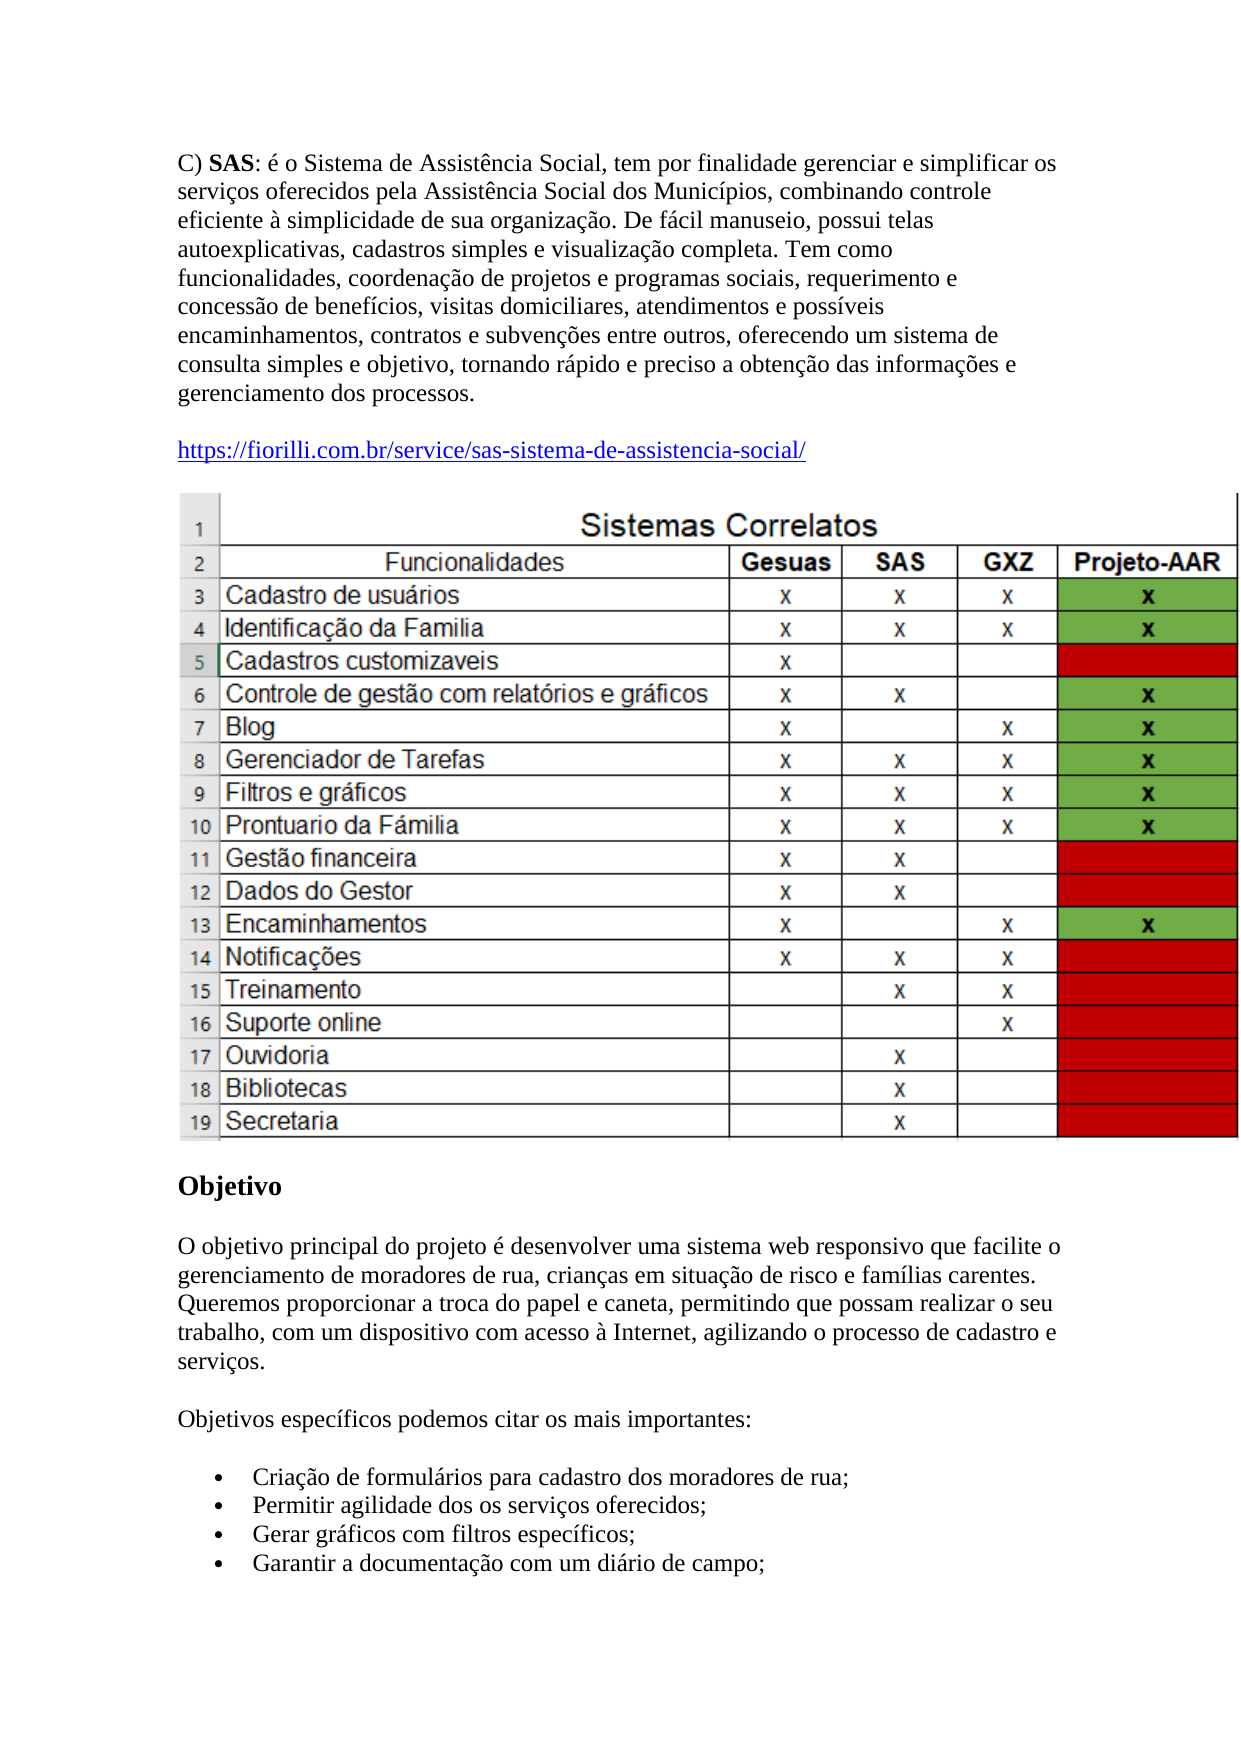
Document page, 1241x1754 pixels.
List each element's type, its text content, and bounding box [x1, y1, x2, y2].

text O objetivo principal do projeto é desenvolver uma sistema web responsivo que facilite o gerenciamento de moradores de rua, crianças em situação de risco e famílias carentes. Queremos proporcionar a troca do papel e caneta, permitindo que possam realizar o seu trabalho, com um dispositivo com acesso à Internet, agilizando o processo de cadastro e serviços. [177, 1231, 1063, 1375]
list Gerar gráficos com filtros específicos; [215, 1519, 1063, 1548]
text Objetivo [177, 1169, 1063, 1202]
list Criação de formulários para cadastro dos moradores de rua; [215, 1462, 1063, 1491]
list Garantir a documentação com um diário de campo; [215, 1548, 1063, 1577]
text https://fiorilli.com.br/service/sas-sistema-de-assistencia-social/ [177, 436, 1063, 464]
text C) SAS: é o Sistema de Assistência Social, tem por finalidade gerenciar e simplificar os serviços oferecidos pela Assistência Social dos Municípios, combinando controle eficiente à simplicidade de sua organização. De fácil manuseio, possui telas autoexplicativas, cadastros simples e visualização completa. Tem como funcionalidades, coordenação de projetos e programas sociais, requerimento e concessão de benefícios, visitas domiciliares, atendimentos e possíveis encaminhamentos, contratos e subvenções entre outros, oferecendo um sistema de consulta simples e objetivo, tornando rápido e preciso a obtenção das informações e gerenciamento dos processos. [177, 148, 1063, 406]
text Objetivos específicos podemos citar os mais importantes: [177, 1404, 1063, 1433]
picture [177, 493, 1240, 1141]
list Permitir agilidade dos os serviços oferecidos; [215, 1491, 1063, 1519]
